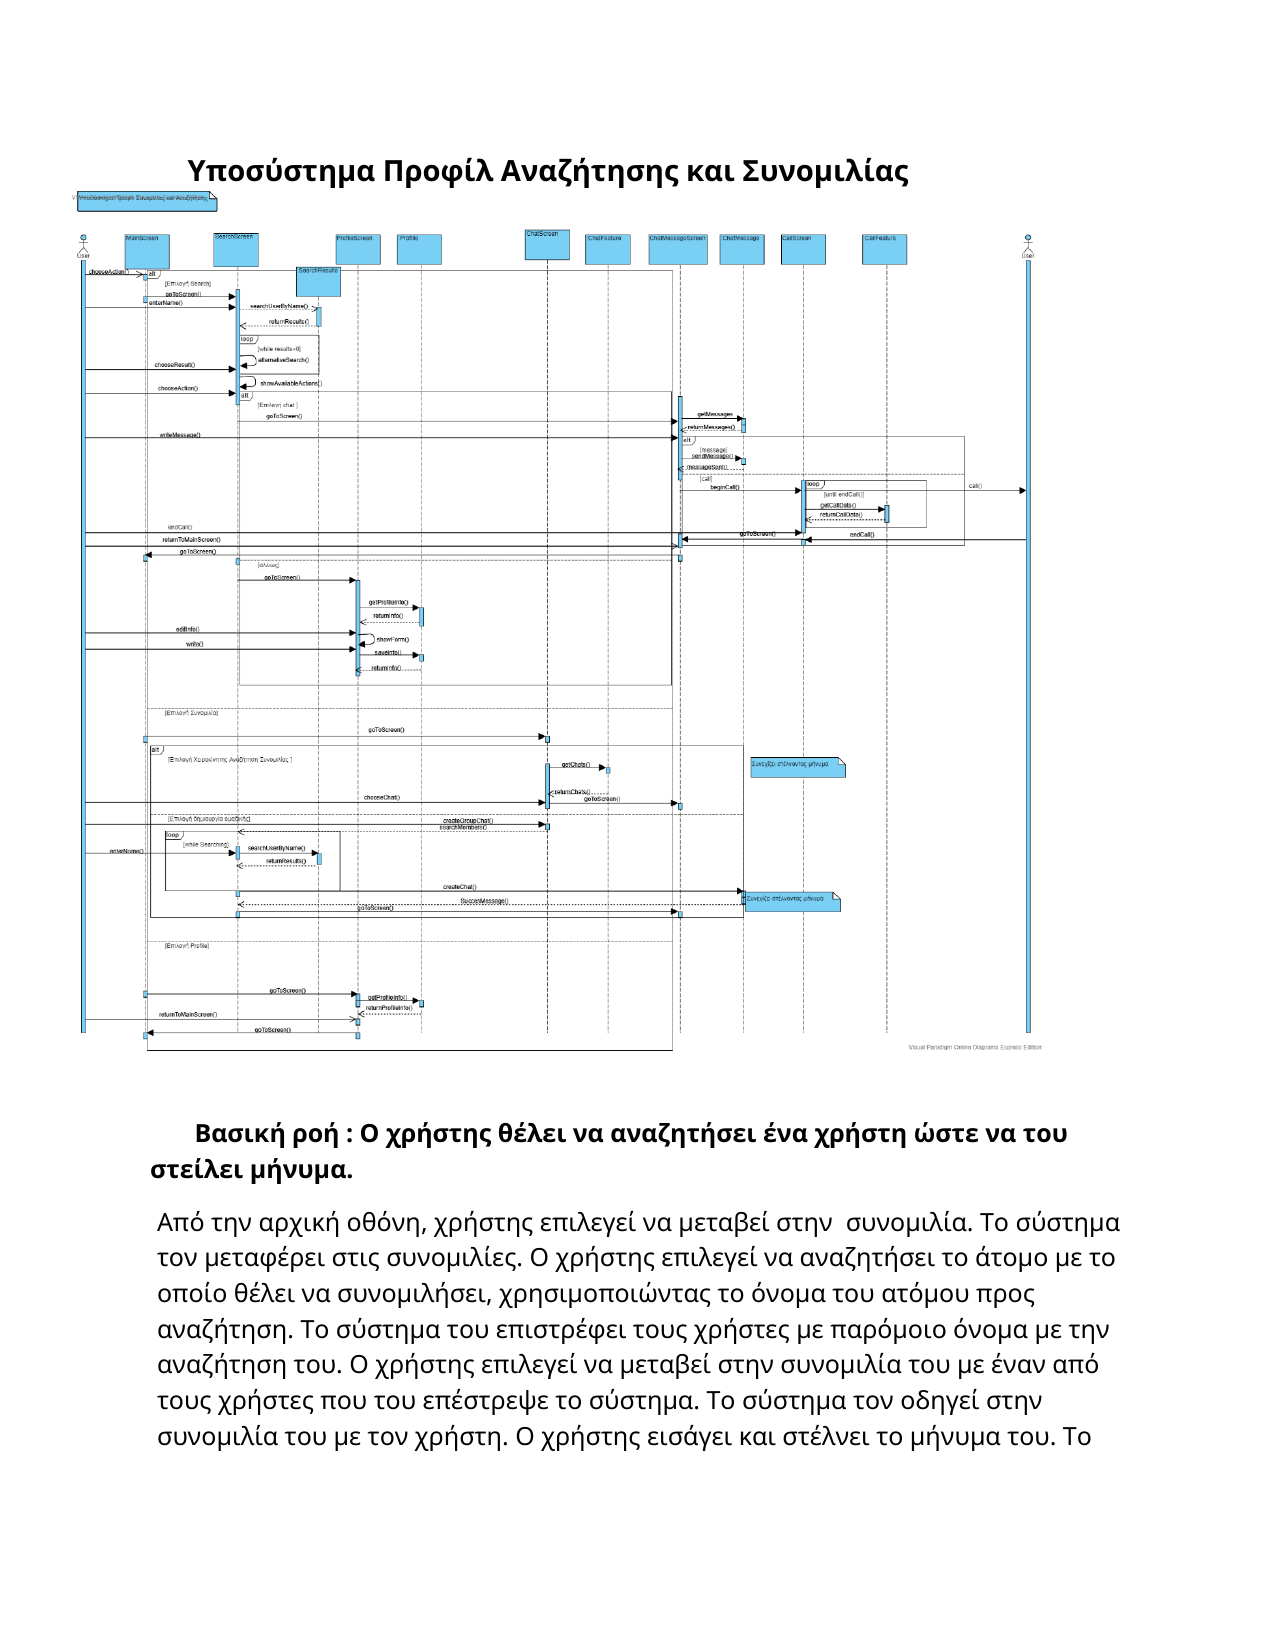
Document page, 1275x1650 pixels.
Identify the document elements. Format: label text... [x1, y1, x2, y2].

picture [68, 191, 1044, 1052]
text Βασική ροή : Ο χρήστης θέλει να αναζητήσει ένα χρήστη ώστε να του στείλει μήνυμα. [150, 1116, 1125, 1186]
subtitle Υποσύστημα Προφίλ Αναζήτησης και Συνομιλίας [187, 150, 1125, 190]
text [157, 1204, 1125, 1453]
